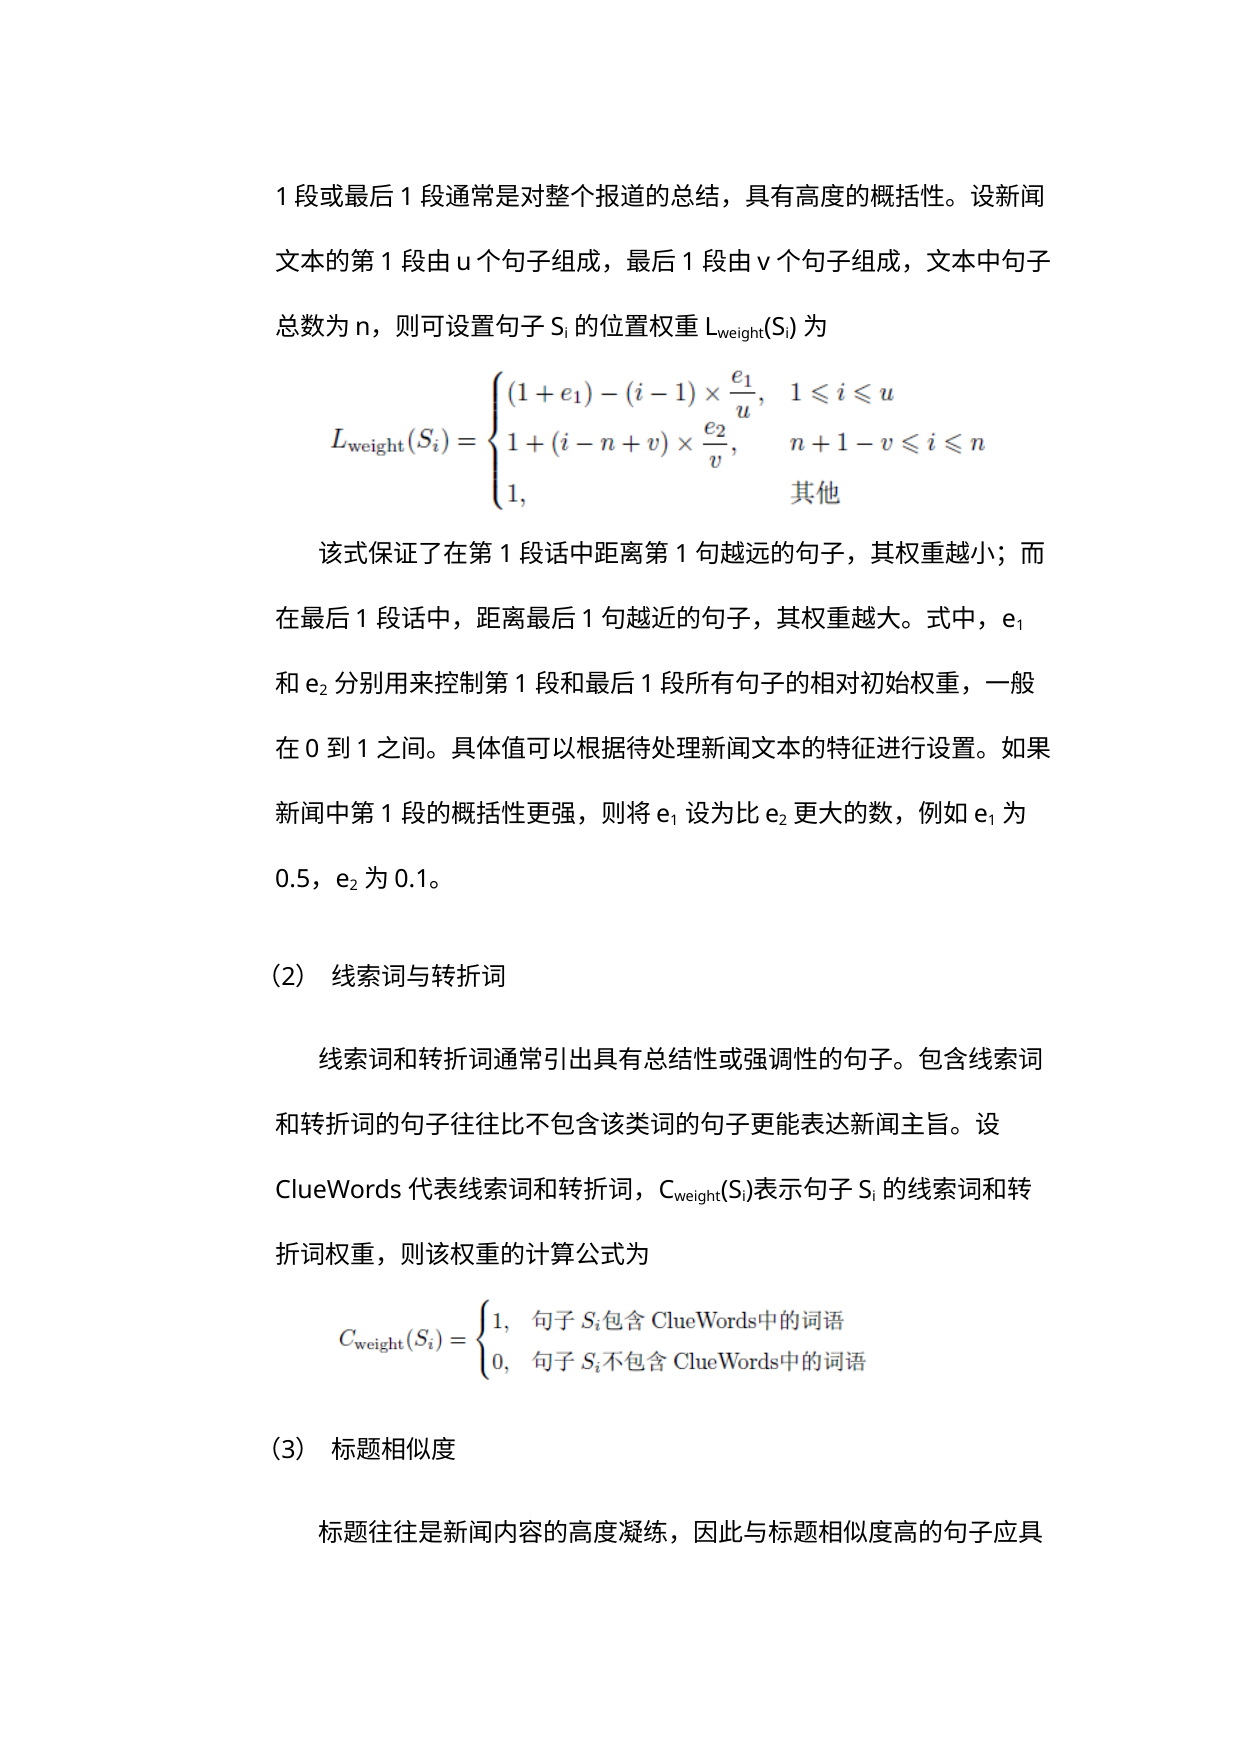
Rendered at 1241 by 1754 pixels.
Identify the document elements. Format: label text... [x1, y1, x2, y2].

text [275, 162, 1053, 357]
list 线索词与转折词 [256, 942, 1053, 1007]
picture [318, 357, 1038, 518]
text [275, 1498, 1053, 1563]
picture [318, 1285, 902, 1389]
list 标题相似度 [256, 1415, 1053, 1480]
text 该式保证了在第1 段话中距离第1 句越远的句子，其权重越小；而在最后1 段话中，距离最后1 句越近的句子，其权重越大。式中，e1 和e2 分别用来控制第1 段和最后1 段所有句子的相对初始权重，一般在0 到1 之间。具体值可以根据待处理新闻文本的特征进行设置。如果新闻中第1 段的概括性更强，则将e1 设为比e2 更大的数，例如e1 为0.5，e2 为0.1。 [275, 519, 1053, 909]
text 线索词和转折词通常引出具有总结性或强调性的句子。包含线索词和转折词的句子往往比不包含该类词的句子更能表达新闻主旨。设ClueWords 代表线索词和转折词，Cweight(Si)表示句子Si 的线索词和转折词权重，则该权重的计算公式为 [275, 1025, 1053, 1285]
